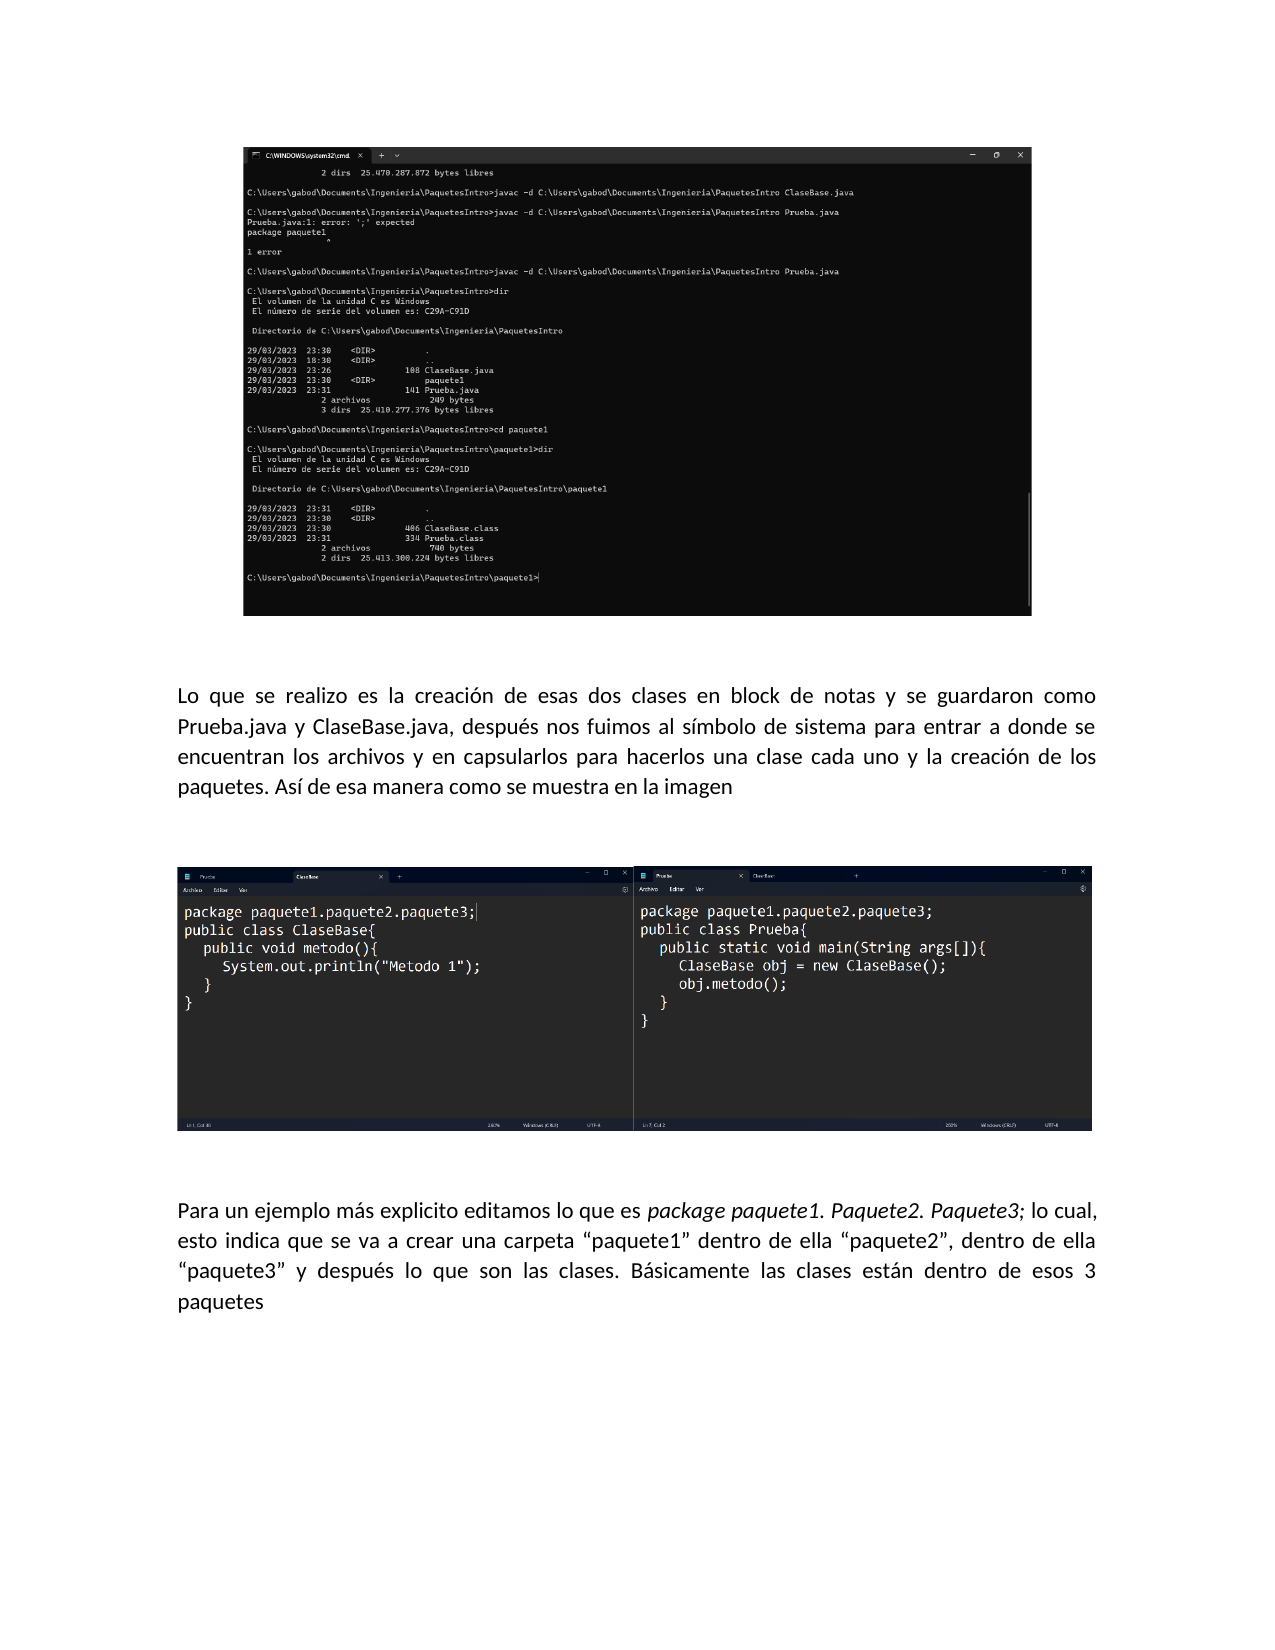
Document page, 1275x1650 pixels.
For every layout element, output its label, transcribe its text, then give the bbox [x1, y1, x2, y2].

text Lo que se realizo es la creación de esas dos clases en block de notas y se guardaron como Prueba.java y ClaseBase.java, después nos fuimos al símbolo de sistema para entrar a donde se encuentran los archivos y en capsularlos para hacerlos una clase cada uno y la creación de los paquetes. Así de esa manera como se muestra en la imagen [177, 682, 1098, 800]
picture [177, 866, 1092, 1131]
picture [243, 147, 1032, 616]
text Para un ejemplo más explicito editamos lo que es package paquete1. Paquete2. Paquete3; lo cual, esto indica que se va a crear una carpeta “paquete1” dentro de ella “paquete2”, dentro de ella “paquete3” y después lo que son las clases. Básicamente las clases están dentro de esos 3 paquetes [177, 1196, 1098, 1315]
